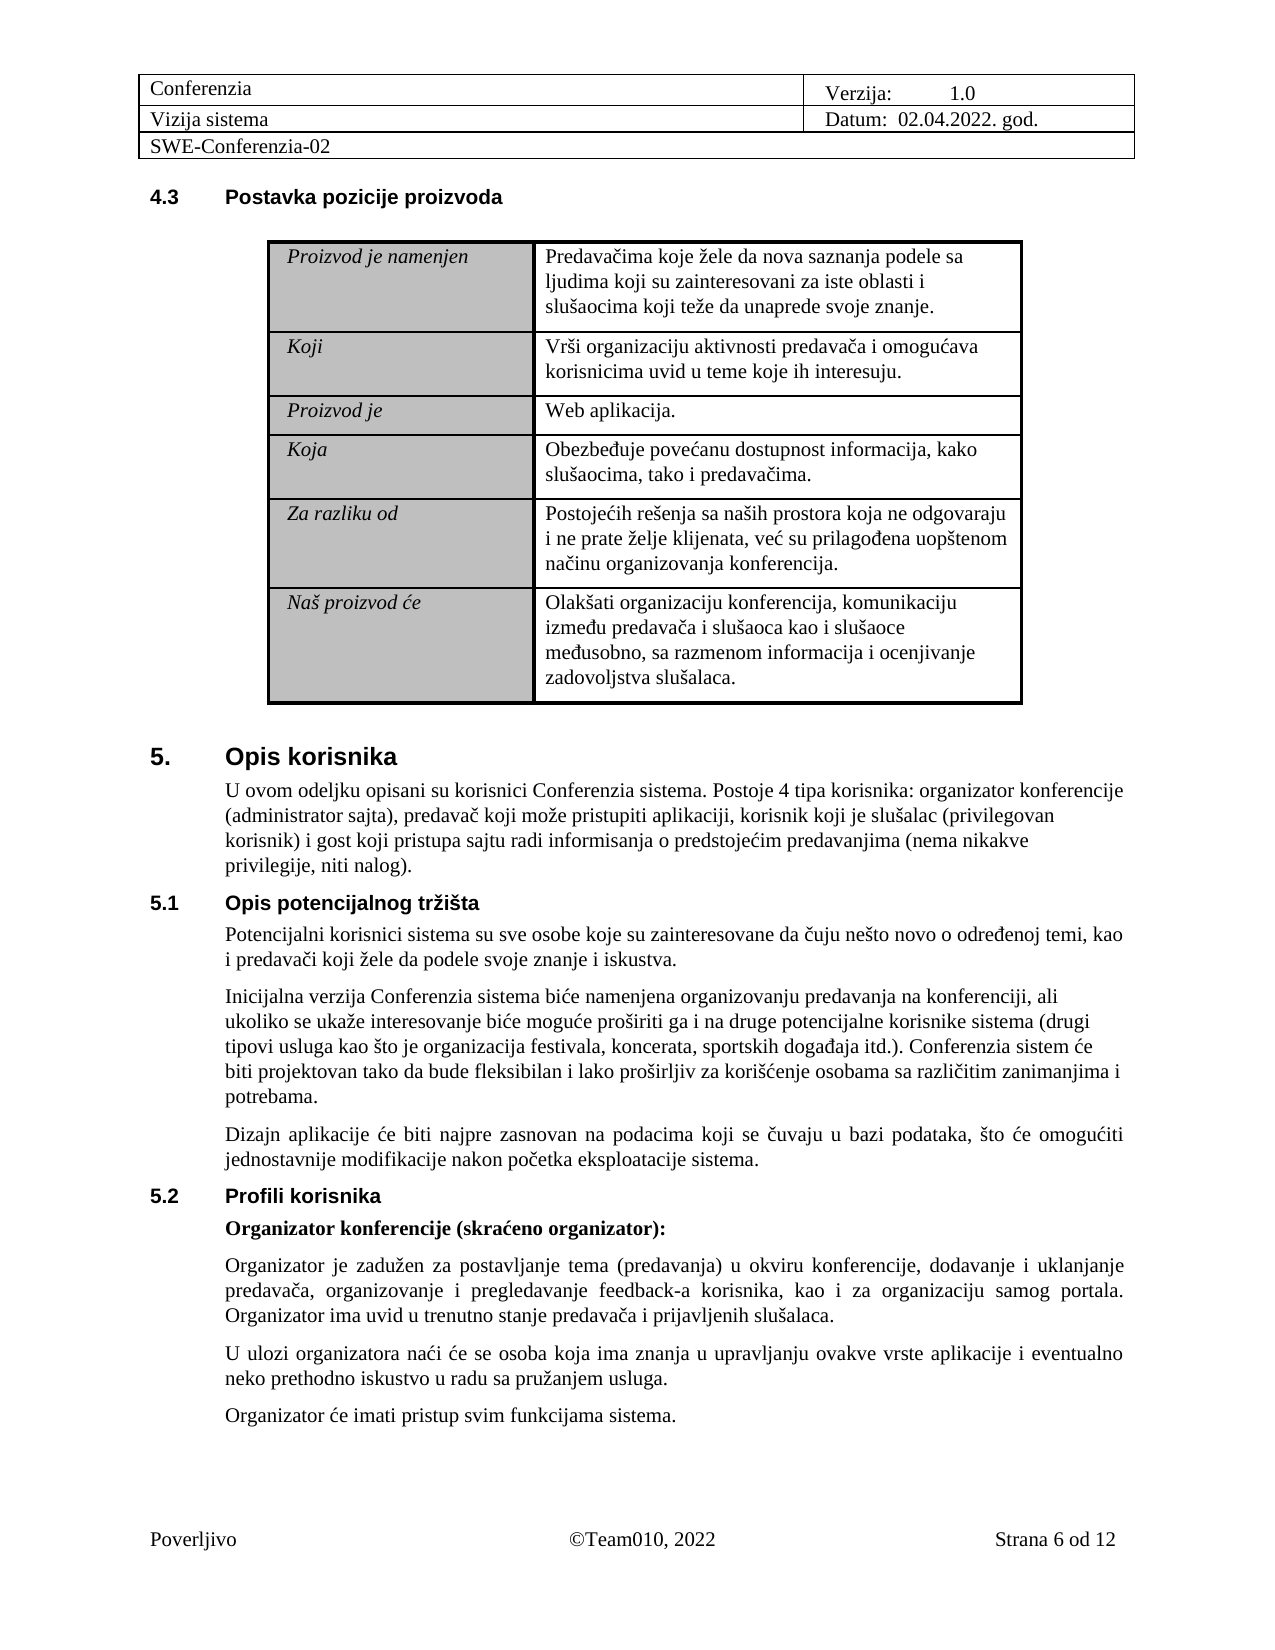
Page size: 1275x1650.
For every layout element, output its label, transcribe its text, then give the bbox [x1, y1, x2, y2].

text Inicijalna verzija Conferenzia sistema biće namenjena organizovanju predavanja na konferenciji, ali ukoliko se ukaže interesovanje biće moguće proširiti ga i na druge potencijalne korisnike sistema (drugi tipovi usluga kao što je organizacija festivala, koncerata, sportskih događaja itd.). Conferenzia sistem će biti projektovan tako da bude fleksibilan i lako proširljiv za korišćenje osobama sa različitim zanimanjima i potrebama. [225, 983, 1125, 1108]
table_cell Koji [270, 333, 532, 395]
subtitle Opis potencijalnog tržišta [150, 889, 1125, 914]
text U ulozi organizatora naći će se osoba koja ima znanja u upravljanju ovakve vrste aplikacije i eventualno neko prethodno iskustvo u radu sa pružanjem usluga. [225, 1339, 1125, 1389]
table_cell Olakšati organizaciju konferencija, komunikaciju između predavača i slušaoca kao i slušaoce međusobno, sa razmenom informacija i ocenjivanje zadovoljstva slušalaca. [536, 589, 1020, 701]
table_cell Vrši organizaciju aktivnosti predavača i omogućava korisnicima uvid u teme koje ih interesuju. [536, 333, 1020, 395]
table_header Predavačima koje žele da nova saznanja podele sa ljudima koji su zainteresovani za iste oblasti i slušaocima koji teže da unaprede svoje znanje. [536, 244, 1020, 331]
text U ovom odeljku opisani su korisnici Conferenzia sistema. Postoje 4 tipa korisnika: organizator konferencije (administrator sajta), predavač koji može pristupiti aplikaciji, korisnik koji je slušalac (privilegovan korisnik) i gost koji pristupa sajtu radi informisanja o predstojećim predavanjima (nema nikakve privilegije, niti nalog). [225, 777, 1125, 877]
subtitle Profili korisnika [150, 1183, 1125, 1208]
text Organizator je zadužen za postavljanje tema (predavanja) u okviru konferencije, dodavanje i uklanjanje predavača, organizovanje i pregledavanje feedback-a korisnika, kao i za organizaciju samog portala. Organizator ima uvid u trenutno stanje predavača i prijavljenih slušalaca. [225, 1252, 1125, 1327]
subtitle Postavka pozicije proizvoda [150, 184, 1125, 209]
text Potencijalni korisnici sistema su sve osobe koje su zainteresovane da čuju nešto novo o određenoj temi, kao i predavači koji žele da podele svoje znanje i iskustva. [225, 921, 1125, 971]
text Dizajn aplikacije će biti najpre zasnovan na podacima koji se čuvaju u bazi podataka, što će omogućiti jednostavnije modifikacije nakon početka eksploatacije sistema. [225, 1121, 1125, 1171]
table_header Proizvod je namenjen [270, 244, 532, 331]
table_cell Naš proizvod će [270, 589, 532, 701]
table_cell Koja [270, 436, 532, 498]
table_cell Web aplikacija. [536, 397, 1020, 434]
table_cell Postojećih rešenja sa naših prostora koja ne odgovaraju i ne prate želje klijenata, već su prilagođena uopštenom načinu organizovanja konferencija. [536, 500, 1020, 587]
table_cell Obezbeđuje povećanu dostupnost informacija, kako slušaocima, tako i predavačima. [536, 436, 1020, 498]
subtitle Opis korisnika [150, 742, 1125, 771]
text Organizator konferencije (skraćeno organizator): [225, 1214, 1125, 1239]
table_cell Proizvod je [270, 397, 532, 434]
table_cell Za razliku od [270, 500, 532, 587]
text Organizator će imati pristup svim funkcijama sistema. [225, 1402, 1125, 1427]
